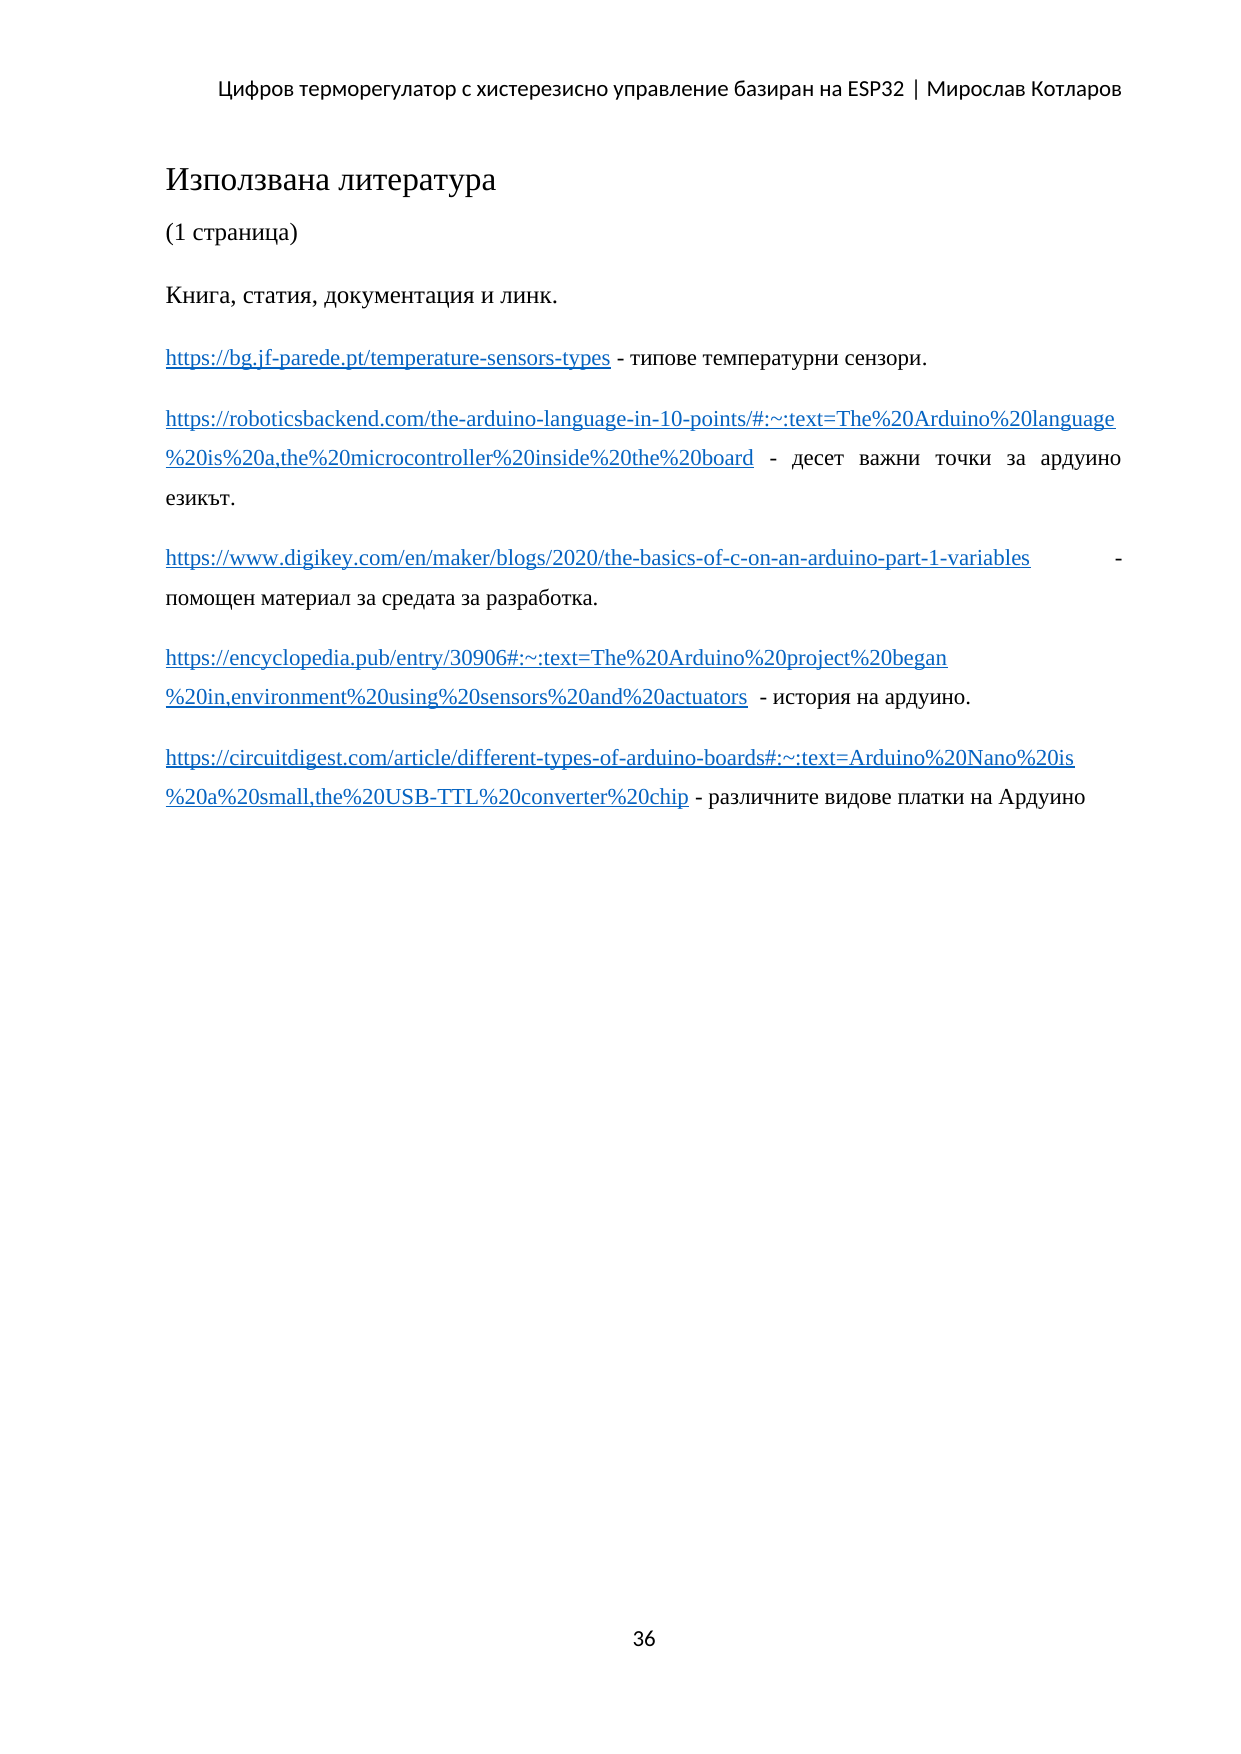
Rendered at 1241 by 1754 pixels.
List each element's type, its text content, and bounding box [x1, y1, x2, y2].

text https://roboticsbackend.com/the-arduino-language-in-10-points/#:~:text=The%20Arduino%20language%20is%20a,the%20microcontroller%20inside%20the%20board - десет важни точки за ардуино езикът. [165, 405, 1122, 510]
text https://encyclopedia.pub/entry/30906#:~:text=The%20Arduino%20project%20began%20in,environment%20using%20sensors%20and%20actuators - история на ардуино. [165, 644, 1122, 710]
text https://bg.jf-parede.pt/temperature-sensors-types - типове температурни сензори. [165, 344, 1122, 371]
text Книга, статия, документация и линк. [165, 281, 1122, 309]
text https://www.digikey.com/en/maker/blogs/2020/the-basics-of-c-on-an-arduino-part-1-variables - помощен материал за средата за разработка. [165, 544, 1122, 610]
text (1 страница) [165, 217, 1122, 245]
subtitle Използвана литература [165, 159, 1122, 197]
text https://circuitdigest.com/article/different-types-of-arduino-boards#:~:text=Arduino%20Nano%20is%20a%20small,the%20USB-TTL%20converter%20chip - различните видове платки на Ардуино [165, 744, 1122, 809]
